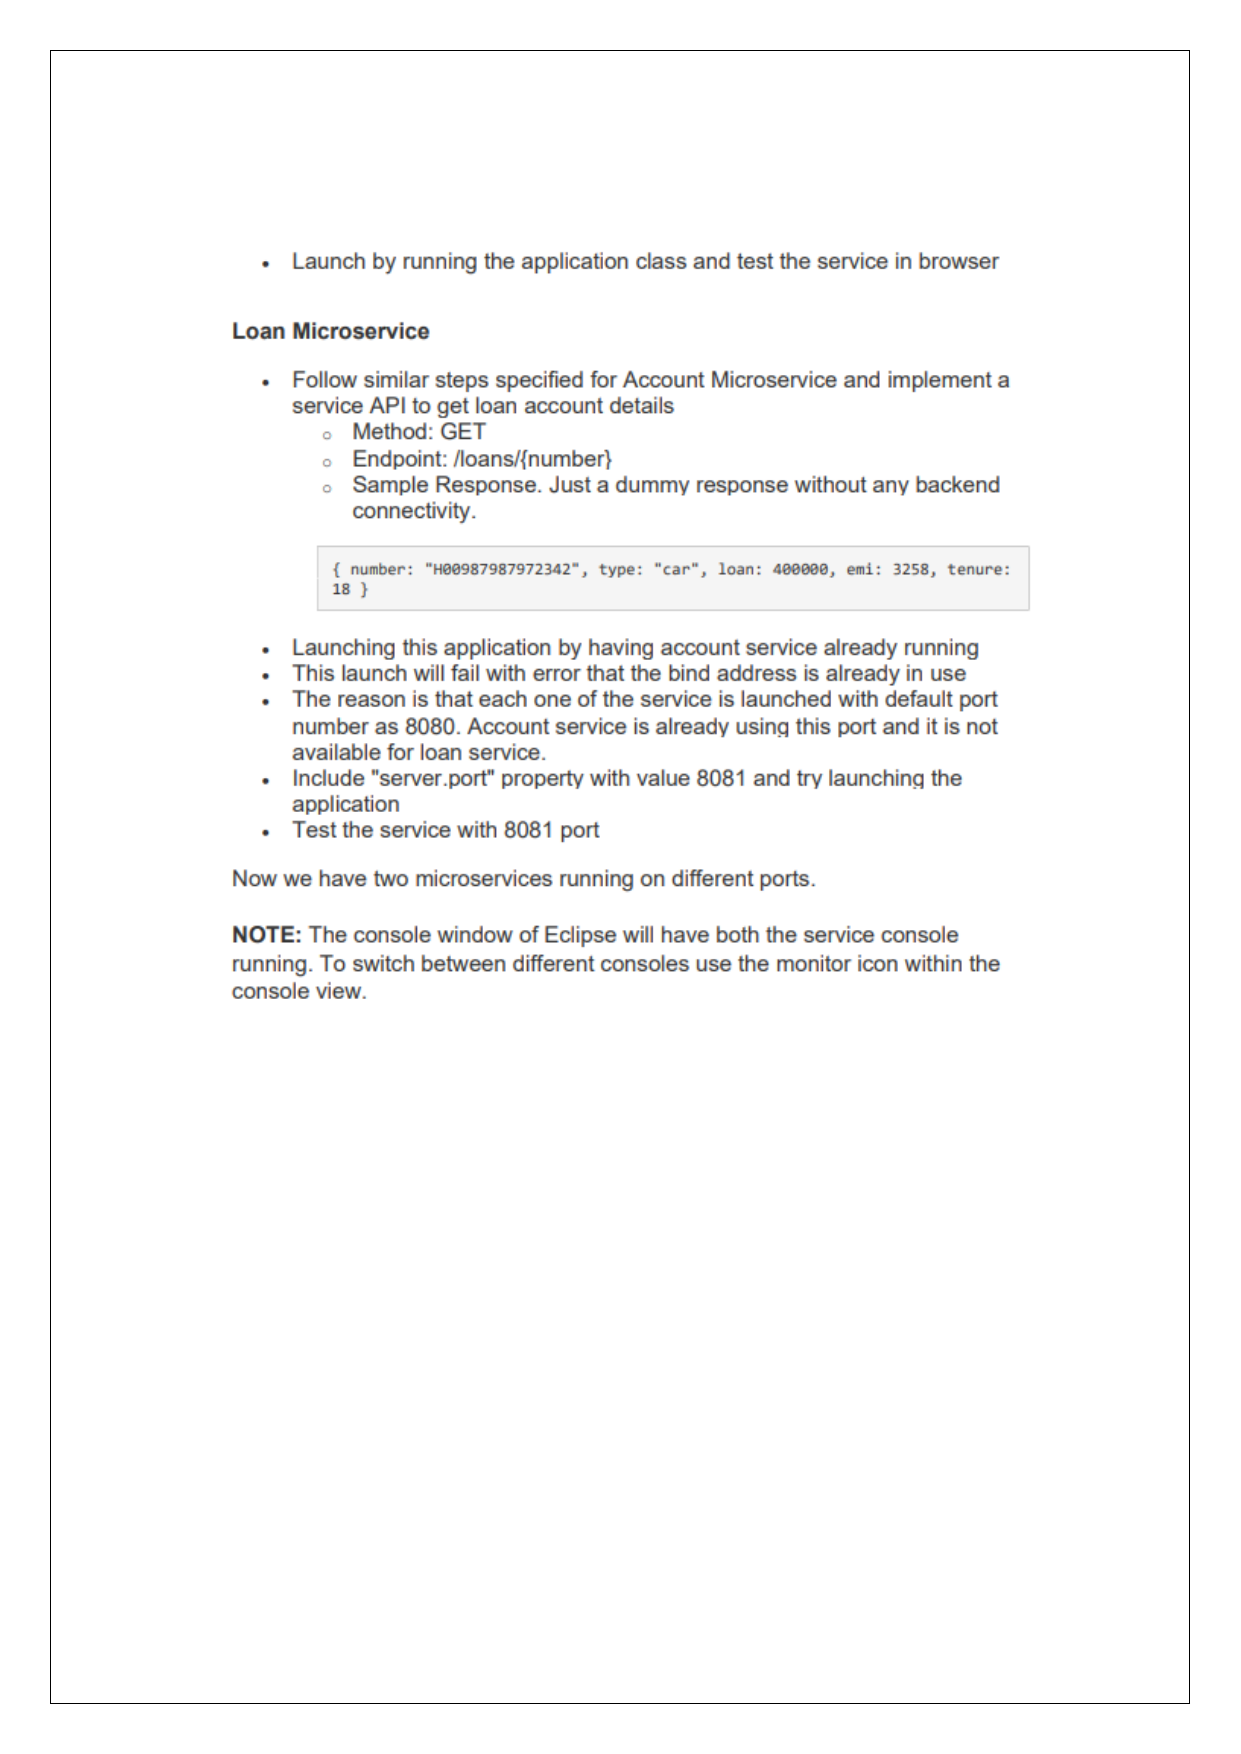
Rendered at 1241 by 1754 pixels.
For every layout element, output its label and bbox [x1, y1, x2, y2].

picture [150, 150, 1091, 1148]
